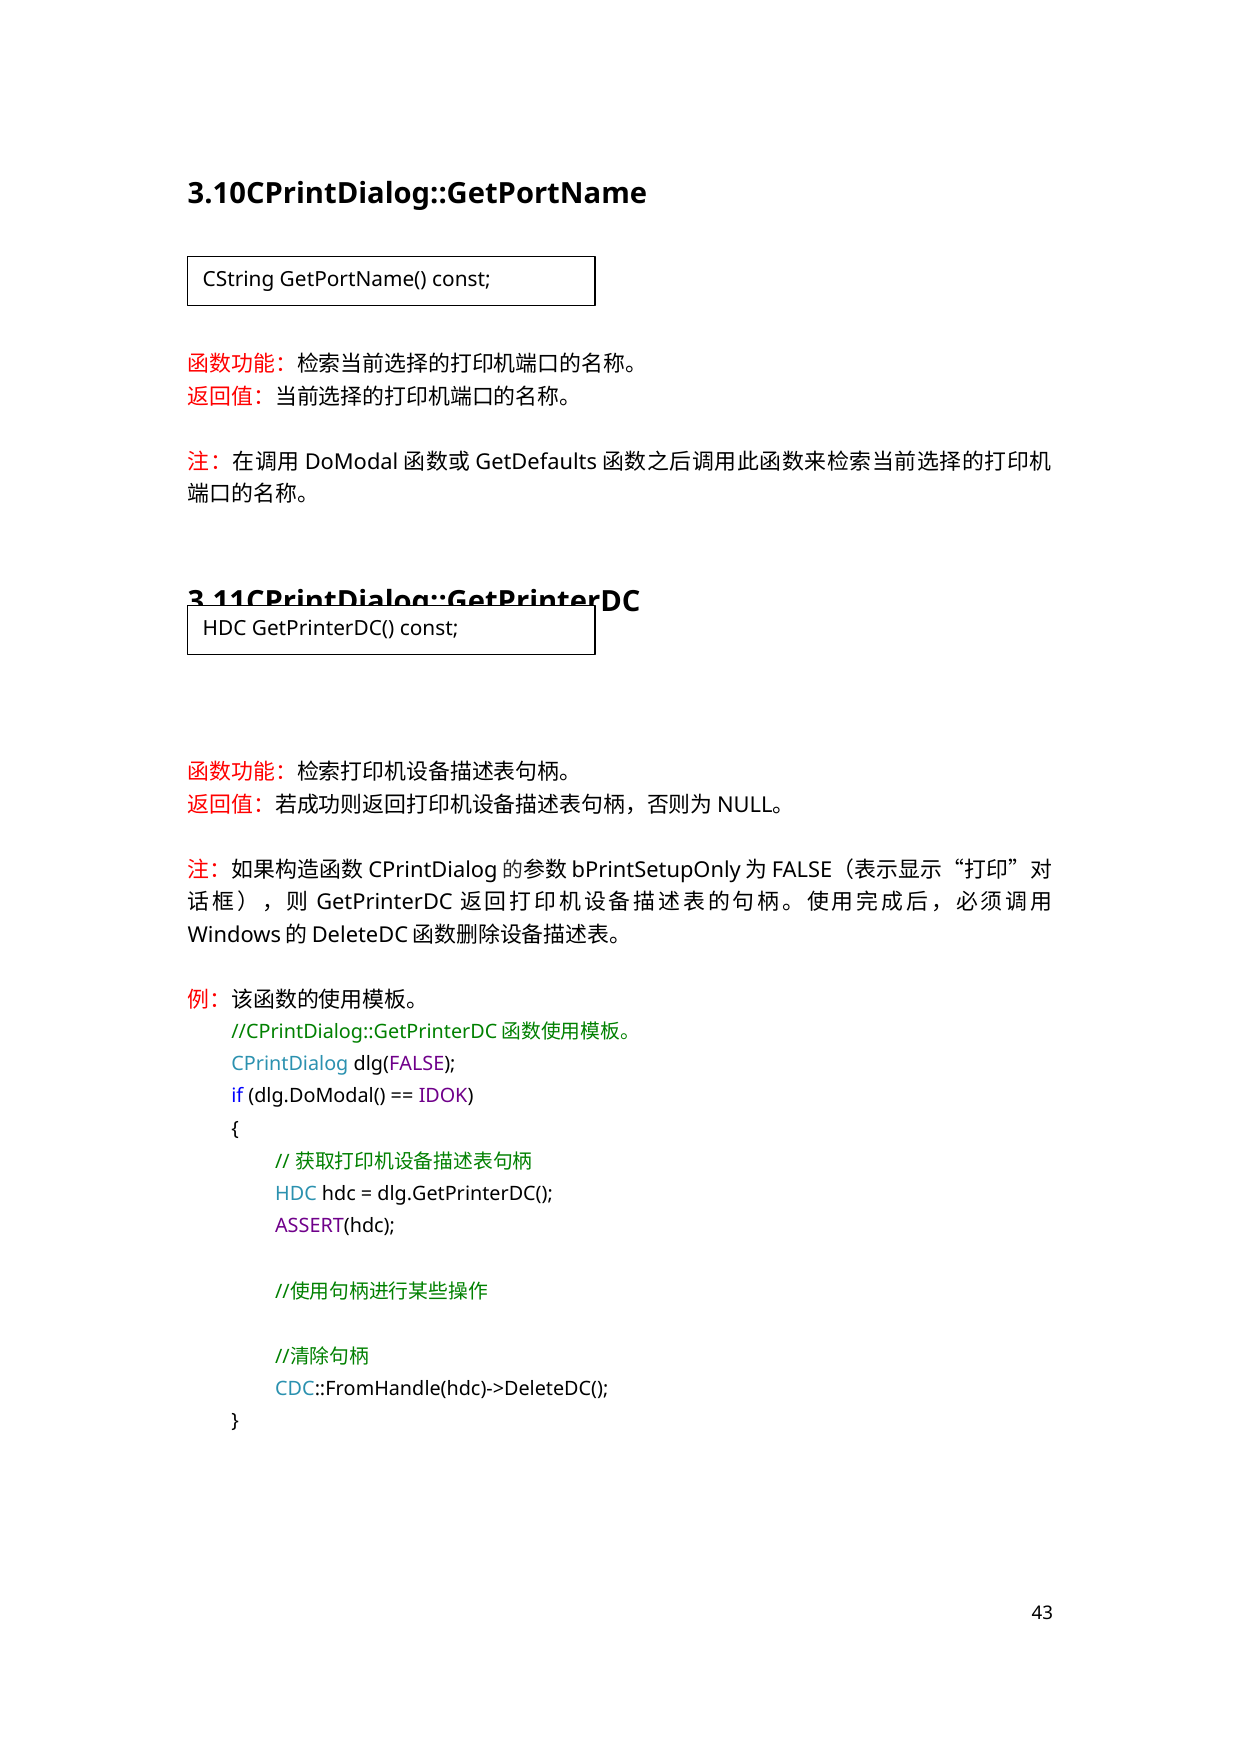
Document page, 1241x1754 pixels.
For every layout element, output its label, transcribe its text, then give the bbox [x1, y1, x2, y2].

text } [187, 1404, 1053, 1436]
text 函数功能：检索当前选择的打印机端口的名称。 [187, 346, 1053, 378]
text CPrintDialog dlg(FALSE); [187, 1046, 1053, 1079]
text //使用句柄进行某些操作 [187, 1274, 1053, 1306]
text { [187, 1111, 1053, 1144]
text ASSERT(hdc); [187, 1209, 1053, 1241]
text CDC::FromHandle(hdc)->DeleteDC(); [187, 1371, 1053, 1404]
text 函数功能：检索打印机设备描述表句柄。 [187, 754, 1053, 786]
text 注：在调用DoModal函数或GetDefaults函数之后调用此函数来检索当前选择的打印机端口的名称。 [187, 443, 1053, 508]
text HDC hdc = dlg.GetPrinterDC(); [187, 1176, 1053, 1209]
text //清除句柄 [187, 1339, 1053, 1371]
text 返回值：当前选择的打印机端口的名称。 [187, 378, 1053, 411]
text if (dlg.DoModal() == IDOK) [187, 1079, 1053, 1111]
text 返回值：若成功则返回打印机设备描述表句柄，否则为NULL。 [187, 786, 1053, 819]
subtitle 3.11CPrintDialog::GetPrinterDC [187, 568, 1053, 633]
text 注：如果构造函数CPrintDialog的参数bPrintSetupOnly为FALSE（表示显示“打印”对话框），则GetPrinterDC返回打印机设备描述表的句柄。使用完成后，必须调用Windows的DeleteDC函数删除设备描述表。 [187, 851, 1053, 949]
text // 获取打印机设备描述表句柄 [187, 1144, 1053, 1176]
subtitle 3.10CPrintDialog::GetPortName [187, 160, 1053, 225]
text //CPrintDialog::GetPrinterDC函数使用模板。 [187, 1014, 1053, 1046]
text 例：该函数的使用模板。 [187, 981, 1053, 1014]
